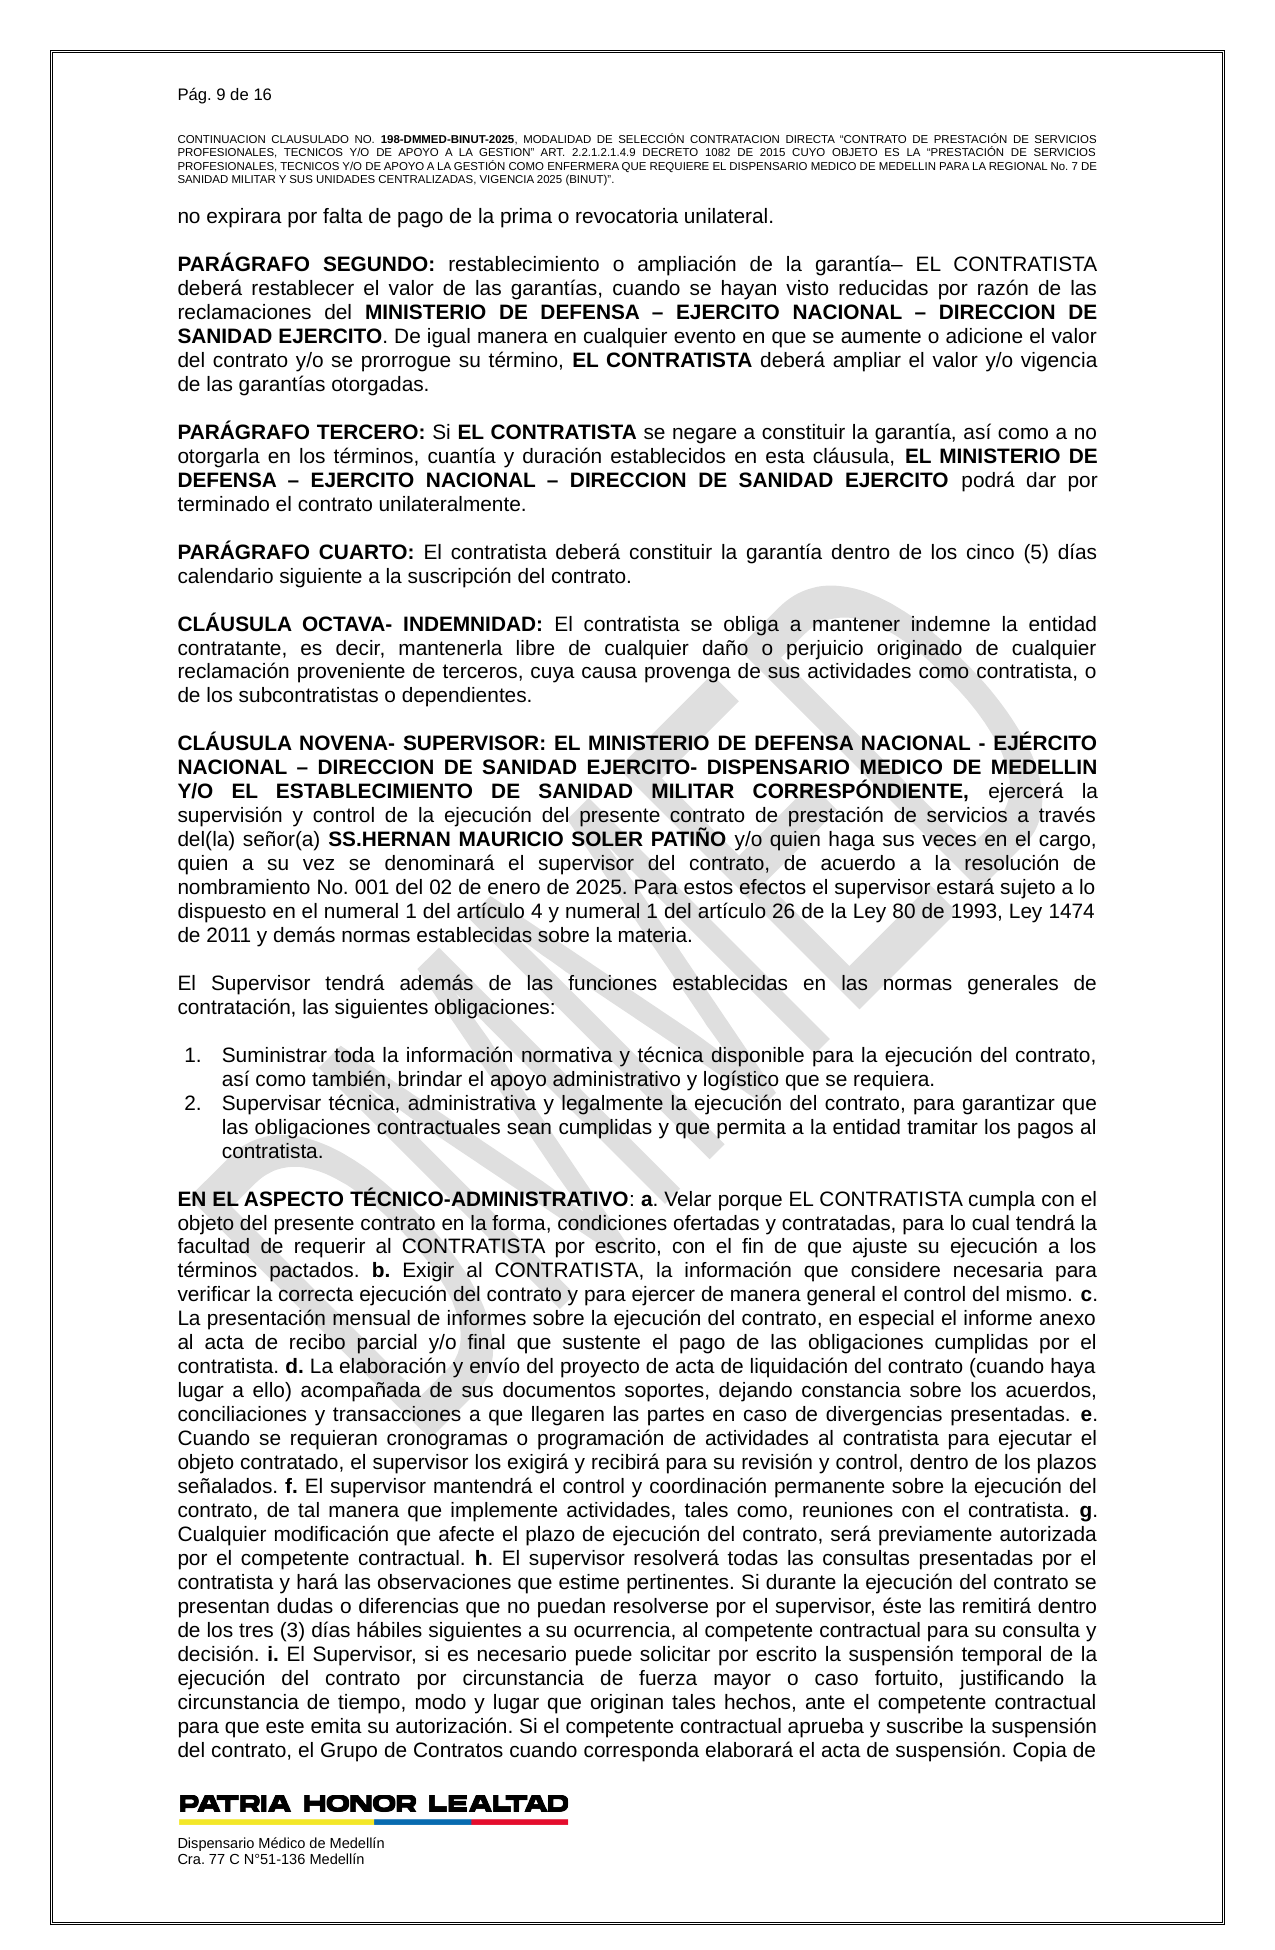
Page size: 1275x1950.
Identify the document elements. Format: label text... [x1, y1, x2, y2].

text El Supervisor tendrá además de las funciones establecidas en las normas generales de contratación, las siguientes obligaciones: [177, 971, 1098, 1019]
text PARÁGRAFO TERCERO: Si EL CONTRATISTA se negare a constituir la garantía, así como a no otorgarla en los términos, cuantía y duración establecidos en esta cláusula, EL MINISTERIO DE DEFENSA – EJERCITO NACIONAL – DIRECCION DE SANIDAD EJERCITO podrá dar por terminado el contrato unilateralmente. [177, 420, 1098, 516]
list Suministrar toda la información normativa y técnica disponible para la ejecución del contrato, así como también, brindar el apoyo administrativo y logístico que se requiera. [184, 1043, 1098, 1091]
text PARÁGRAFO CUARTO: El contratista deberá constituir la garantía dentro de los cinco (5) días calendario siguiente a la suscripción del contrato. [177, 539, 1098, 587]
text CLÁUSULA OCTAVA- INDEMNIDAD: El contratista se obliga a mantener indemne la entidad contratante, es decir, mantenerla libre de cualquier daño o perjuicio originado de cualquier reclamación proveniente de terceros, cuya causa provenga de sus actividades como contratista, o de los subcontratistas o dependientes. [177, 611, 1098, 707]
list Supervisar técnica, administrativa y legalmente la ejecución del contrato, para garantizar que las obligaciones contractuales sean cumplidas y que permita a la entidad tramitar los pagos al contratista. [184, 1091, 1098, 1162]
text CLÁUSULA NOVENA- SUPERVISOR: EL MINISTERIO DE DEFENSA NACIONAL - EJÉRCITO NACIONAL – DIRECCION DE SANIDAD EJERCITO- DISPENSARIO MEDICO DE MEDELLIN Y/O EL ESTABLECIMIENTO DE SANIDAD MILITAR CORRESPÓNDIENTE, ejercerá la supervisión y control de la ejecución del presente contrato de prestación de servicios a través del(la) señor(a) SS.HERNAN MAURICIO SOLER PATIÑO y/o quien haga sus veces en el cargo, quien a su vez se denominará el supervisor del contrato, de acuerdo a la resolución de nombramiento No. 001 del 02 de enero de 2025. Para estos efectos el supervisor estará sujeto a lo dispuesto en el numeral 1 del artículo 4 y numeral 1 del artículo 26 de la Ley 80 de 1993, Ley 1474 de 2011 y demás normas establecidas sobre la materia. [177, 731, 1098, 947]
text PARÁGRAFO SEGUNDO: restablecimiento o ampliación de la garantía– EL CONTRATISTA deberá restablecer el valor de las garantías, cuando se hayan visto reducidas por razón de las reclamaciones del MINISTERIO DE DEFENSA – EJERCITO NACIONAL – DIRECCION DE SANIDAD EJERCITO. De igual manera en cualquier evento en que se aumente o adicione el valor del contrato y/o se prorrogue su término, EL CONTRATISTA deberá ampliar el valor y/o vigencia de las garantías otorgadas. [177, 252, 1098, 396]
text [177, 204, 1098, 228]
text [177, 1186, 1098, 1761]
picture [179, 1795, 569, 1825]
